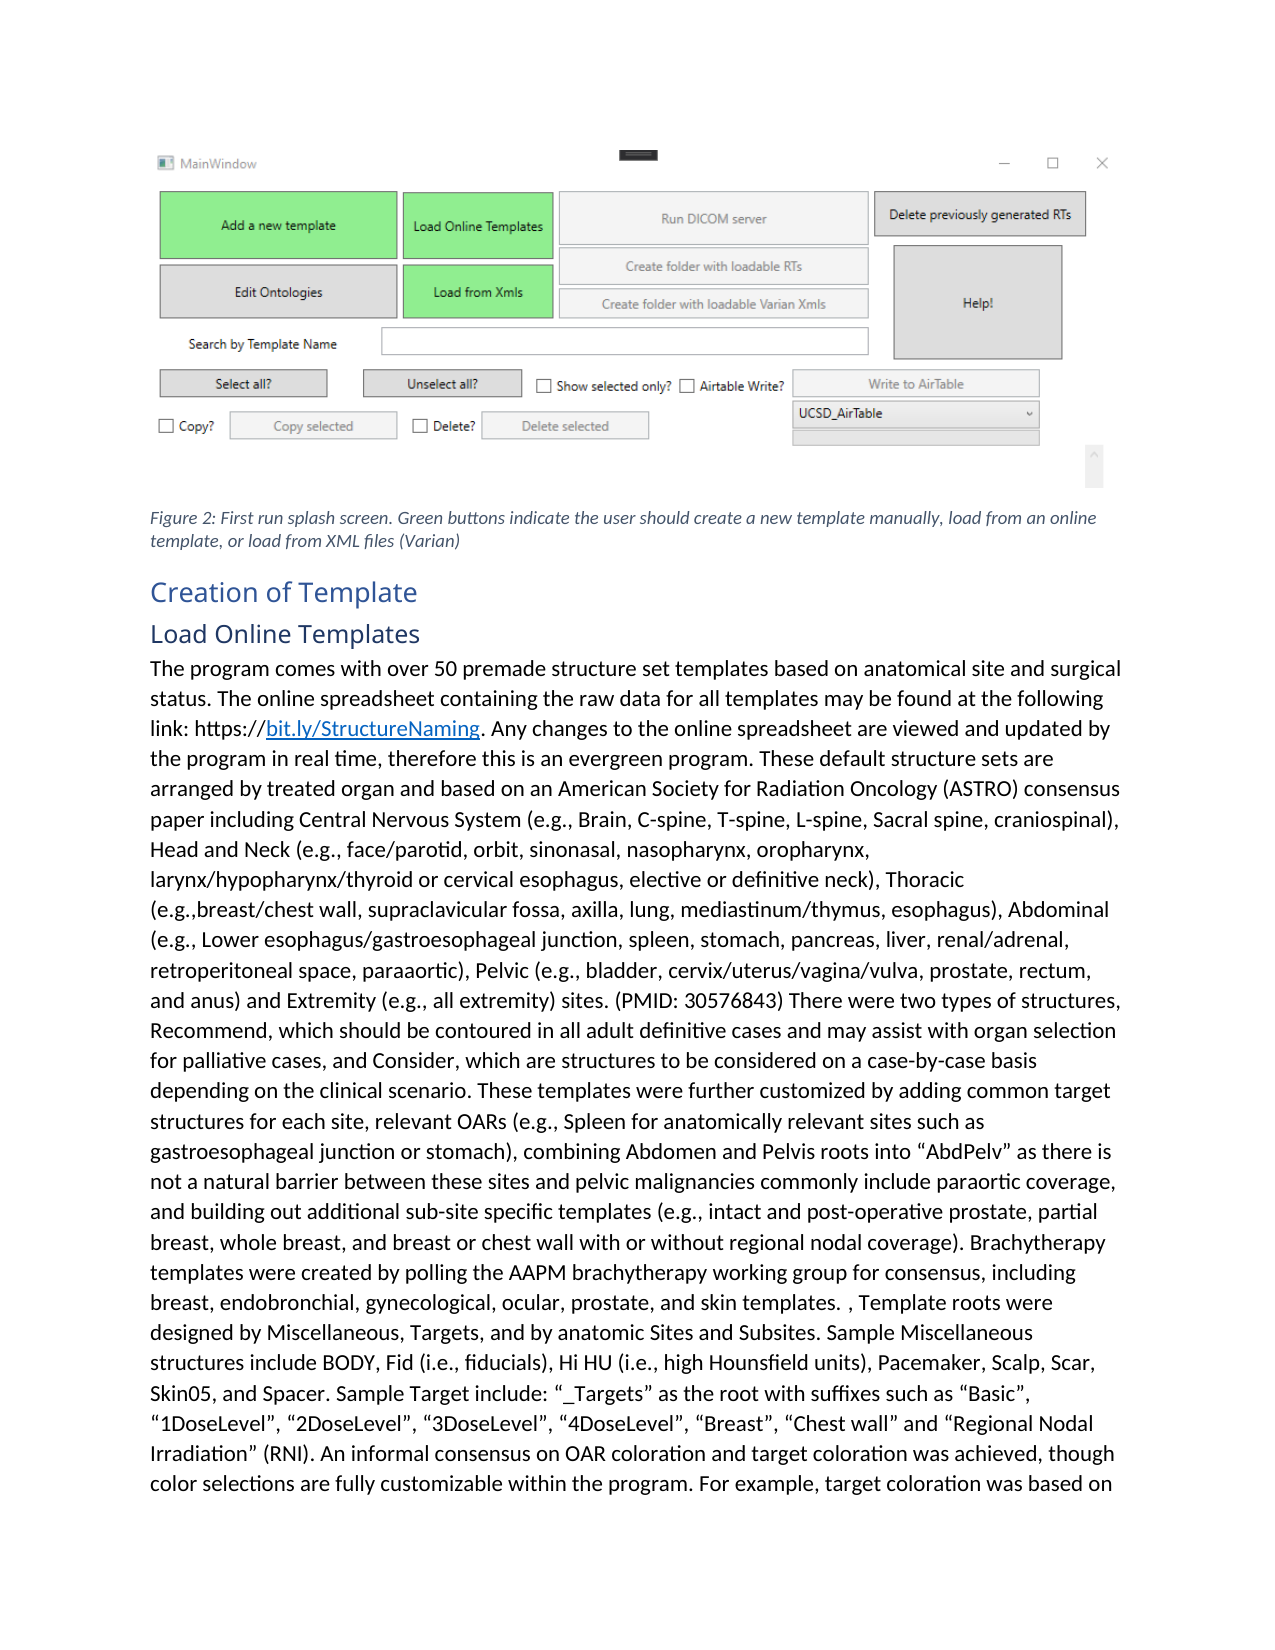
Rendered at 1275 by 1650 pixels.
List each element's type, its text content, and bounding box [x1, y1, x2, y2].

picture [150, 150, 1125, 488]
subtitle Creation of Template [150, 573, 1125, 610]
subtitle Load Online Templates [150, 617, 1125, 651]
